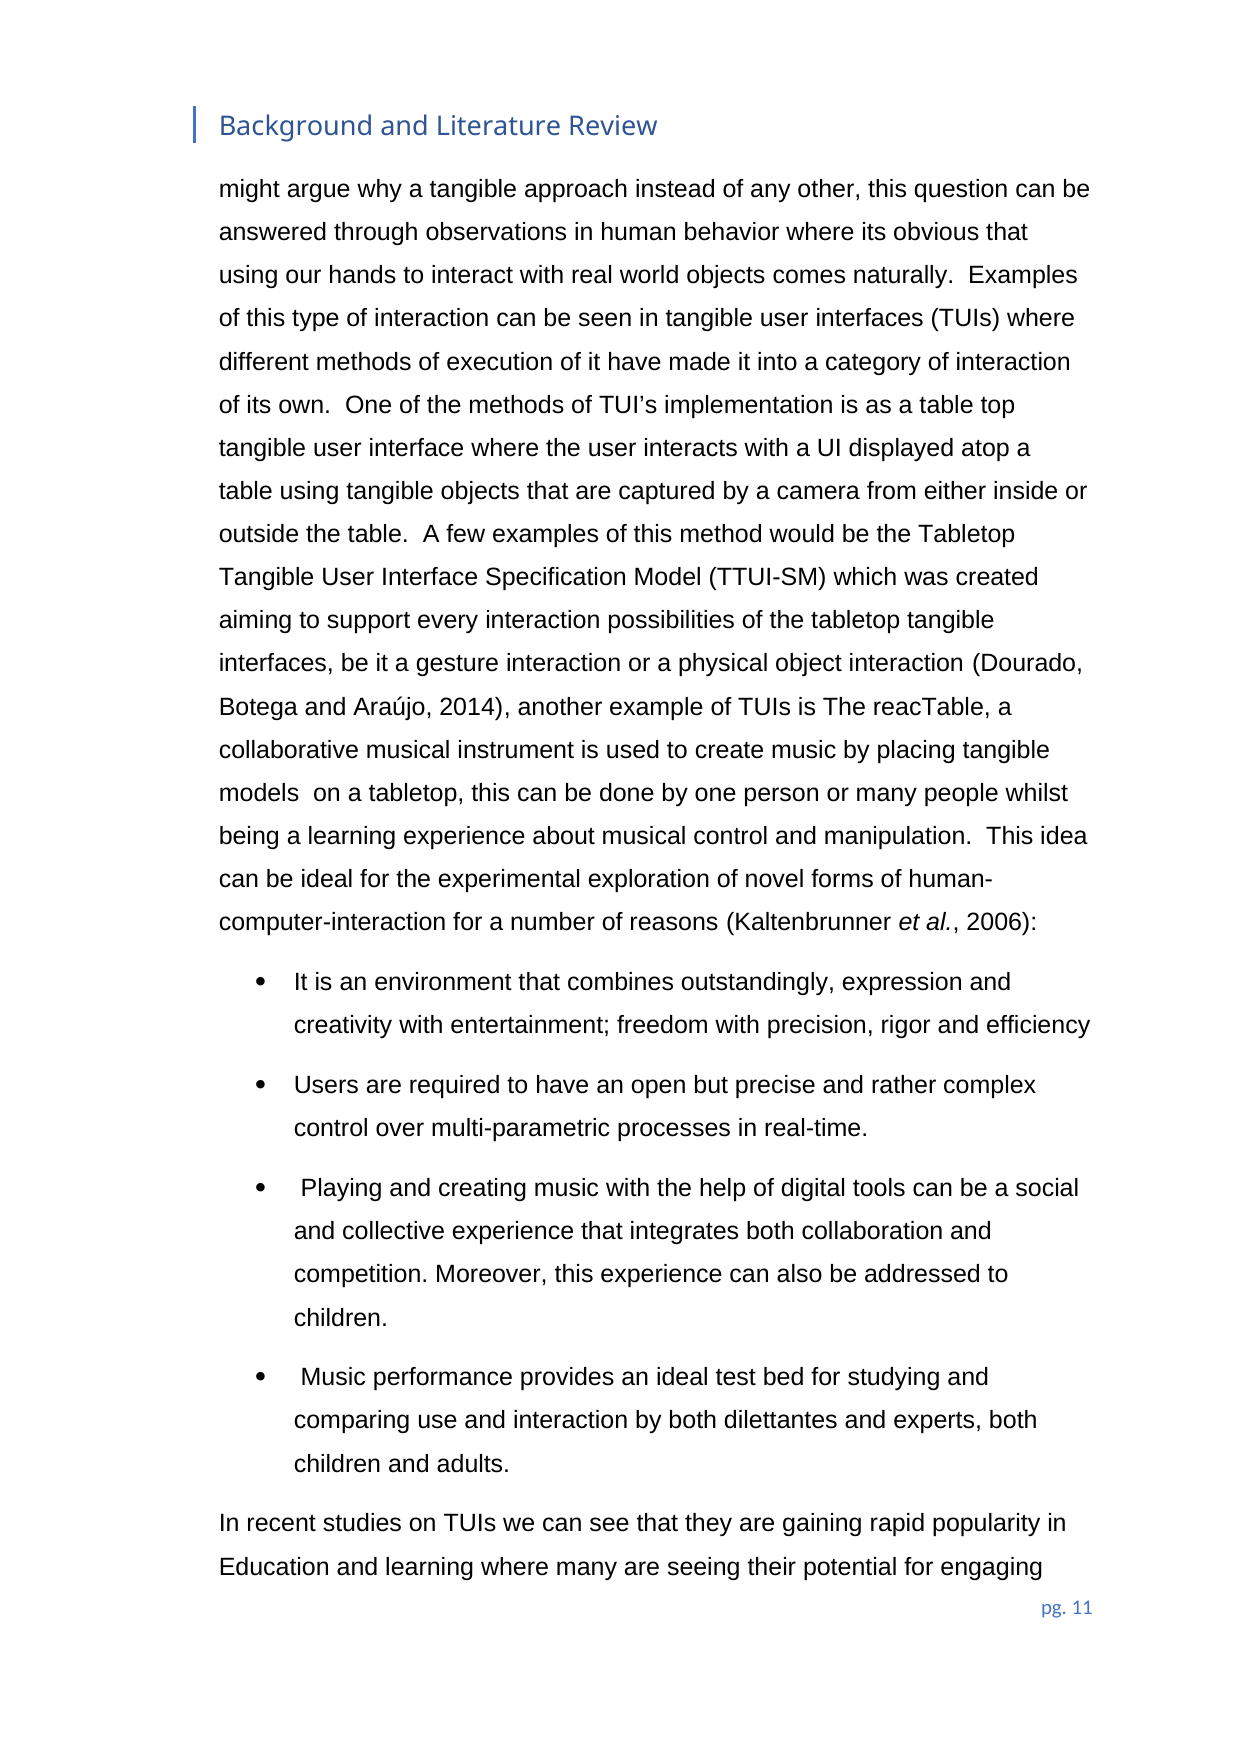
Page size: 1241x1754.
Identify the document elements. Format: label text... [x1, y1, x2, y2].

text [218, 174, 1092, 936]
list Music performance provides an ideal test bed for studying and comparing use and interaction by both dilettantes and experts, both children and adults. [256, 1362, 1092, 1477]
list It is an environment that combines outstandingly, expression and creativity with entertainment; freedom with precision, rigor and efficiency [256, 967, 1092, 1039]
list Users are required to have an open but precise and rather complex control over multi-parametric processes in real-time. [256, 1070, 1092, 1142]
list Playing and creating music with the help of digital tools can be a social and collective experience that integrates both collaboration and competition. Moreover, this experience can also be addressed to children. [256, 1173, 1092, 1331]
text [218, 1508, 1092, 1580]
